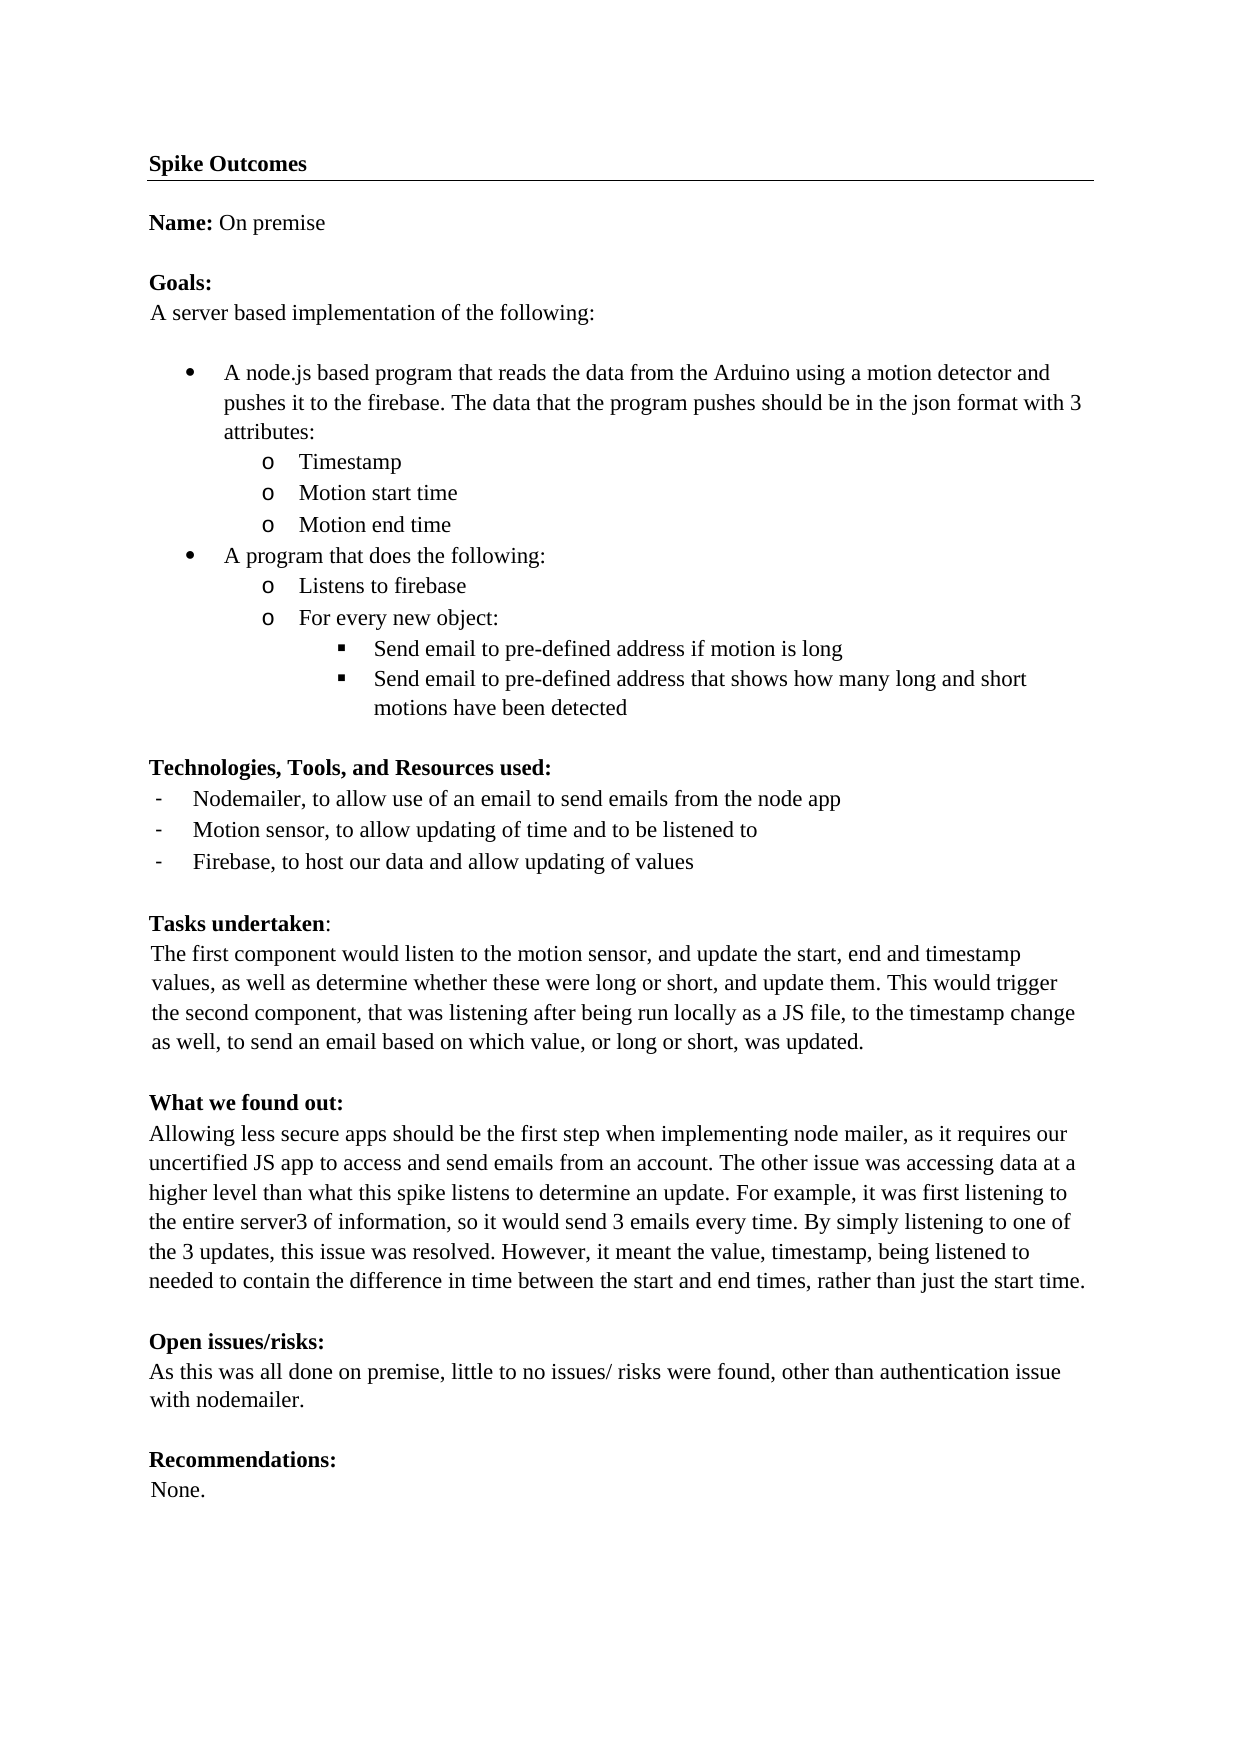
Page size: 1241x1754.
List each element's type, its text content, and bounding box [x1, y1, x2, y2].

text Name: On premise [148, 209, 1090, 236]
list For every new object: [261, 604, 1090, 632]
text Tasks undertaken: [148, 910, 1090, 936]
list Motion start time [261, 479, 1090, 508]
text Spike Outcomes [148, 150, 1090, 176]
text None. [150, 1476, 1090, 1502]
text Technologies, Tools, and Resources used: [148, 754, 1090, 781]
text Recommendations: [148, 1446, 1090, 1472]
text Allowing less secure apps should be the first step when implementing node mailer, as it requires our uncertified JS app to access and send emails from an account. The other issue was accessing data at a higher level than what this spike listens to determine an update. For example, it was first listening to the entire server3 of information, so it would send 3 emails every time. By simply listening to one of the 3 updates, this issue was resolved. However, it meant the value, timestamp, being listened to needed to contain the difference in time between the start and end times, rather than just the start time. [148, 1120, 1090, 1293]
list Firebase, to host our data and allow updating of values [155, 847, 1090, 875]
list Timestamp [261, 448, 1090, 476]
text A server based implementation of the following: [150, 299, 1090, 325]
list Send email to pre-defined address that shows how many long and short motions have been detected [336, 665, 1090, 721]
list Nodemailer, to allow use of an email to send emails from the node app [155, 784, 1090, 812]
list Listens to firebase [261, 572, 1090, 600]
text The first component would listen to the motion sensor, and update the start, end and timestamp values, as well as determine whether these were long or short, and update them. This would trigger the second component, that was listening after being run locally as a JS file, to the timestamp change as well, to send an email based on which value, or long or short, was updated. [150, 940, 1090, 1055]
list A node.js based program that reads the data from the Arduino using a motion detector and pushes it to the firebase. The data that the program pushes should be in the json format with 3 attributes: [186, 359, 1090, 445]
text Goals: [148, 269, 1090, 296]
text As this was all done on premise, little to no issues/ risks were found, other than authentication issue with nodemailer. [148, 1358, 1090, 1412]
text What we found out: [148, 1089, 1090, 1116]
list Motion sensor, to allow updating of time and to be listened to [155, 816, 1090, 844]
list Send email to pre-defined address if motion is long [336, 635, 1090, 662]
list Motion end time [261, 511, 1090, 539]
text Open issues/risks: [148, 1328, 1090, 1354]
list A program that does the following: [186, 543, 1090, 569]
